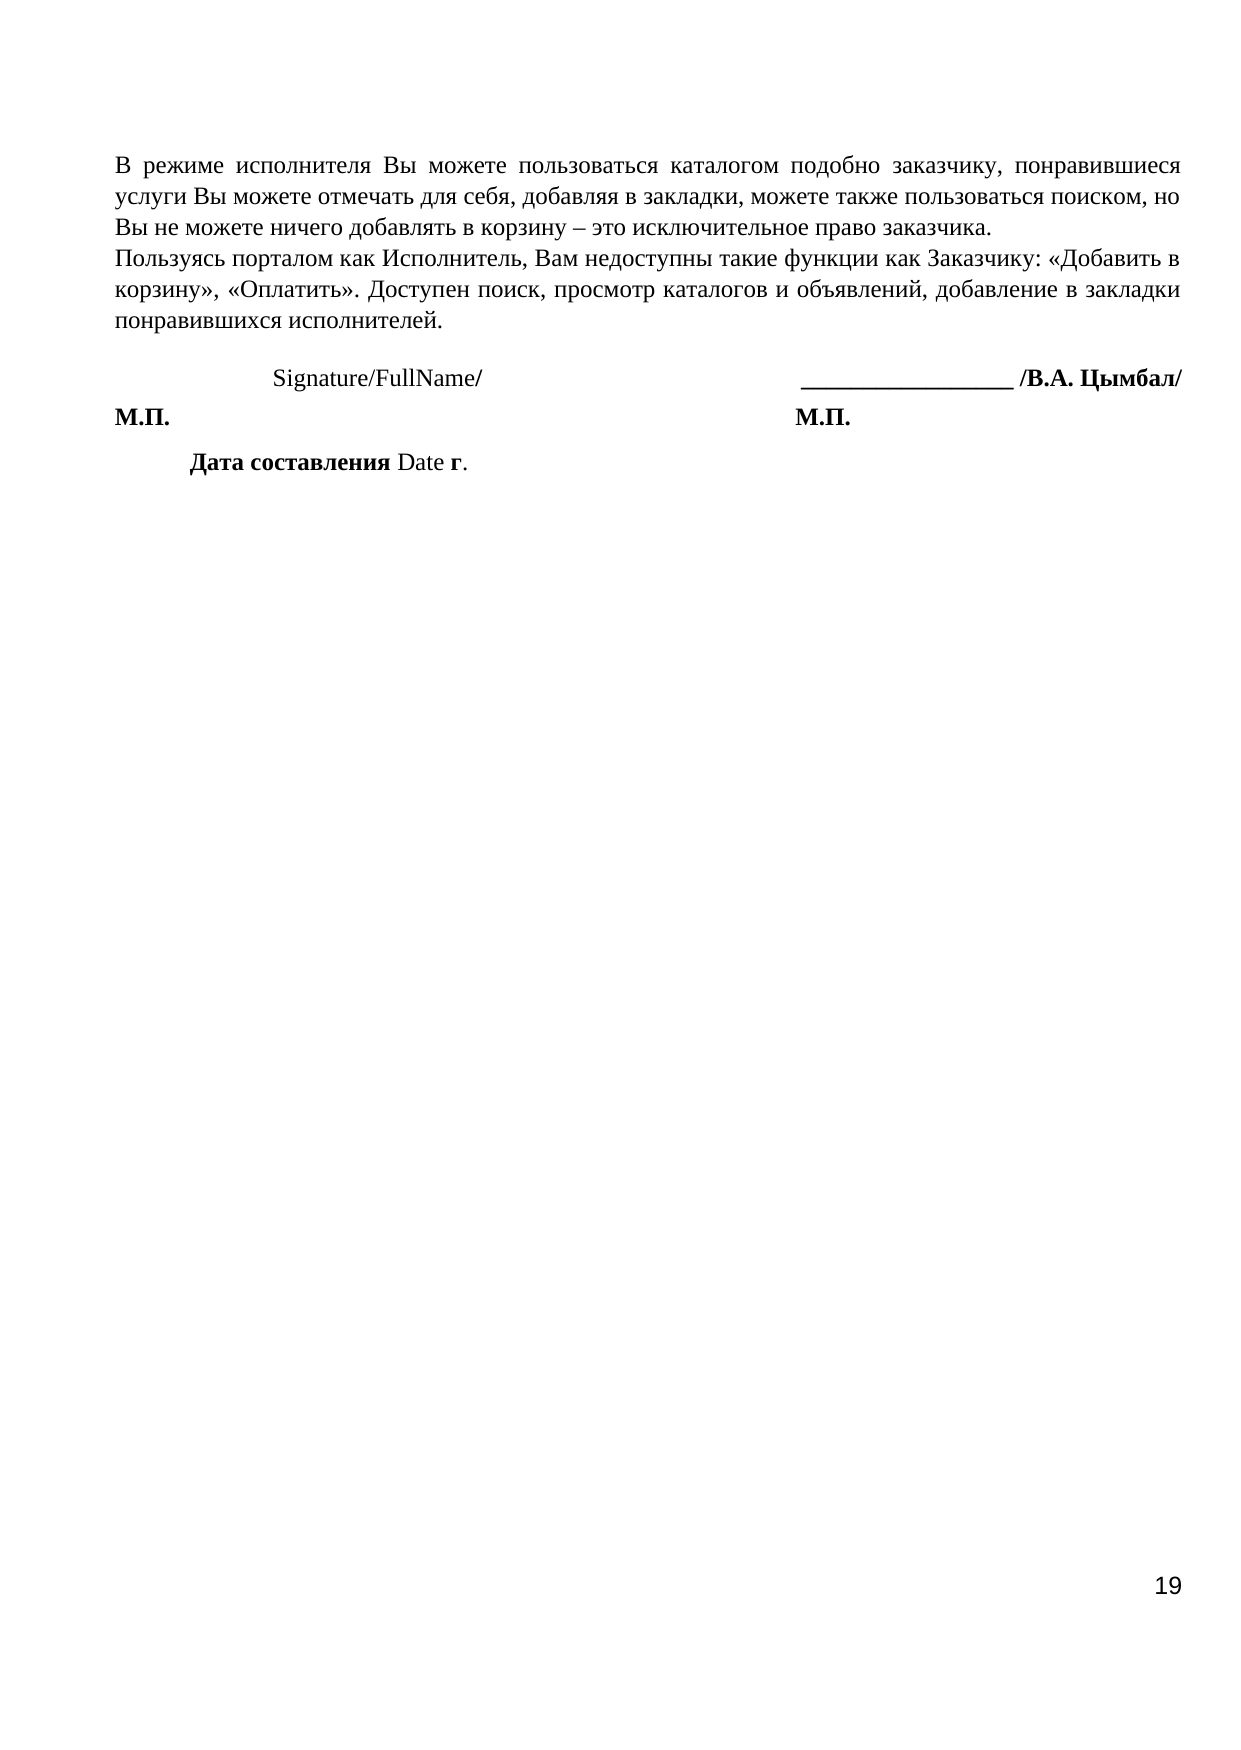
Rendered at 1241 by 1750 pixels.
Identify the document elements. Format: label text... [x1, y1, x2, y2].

text Дата составления Date г. [114, 447, 1182, 476]
text В режиме исполнителя Вы можете пользоваться каталогом подобно заказчику, понравившиеся услуги Вы можете отмечать для себя, добавляя в закладки, можете также пользоваться поиском, но Вы не можете ничего добавлять в корзину – это исключительное право заказчика. [114, 150, 1182, 241]
text Пользуясь порталом как Исполнитель, Вам недоступны такие функции как Заказчику: «Добавить в корзину», «Оплатить». Доступен поиск, просмотр каталогов и объявлений, добавление в закладки понравившихся исполнителей. [114, 243, 1182, 334]
text М.П. М.П. [114, 402, 1182, 431]
text Signature/FullName/ _________________ /В.А. Цымбал/ [114, 363, 1182, 392]
